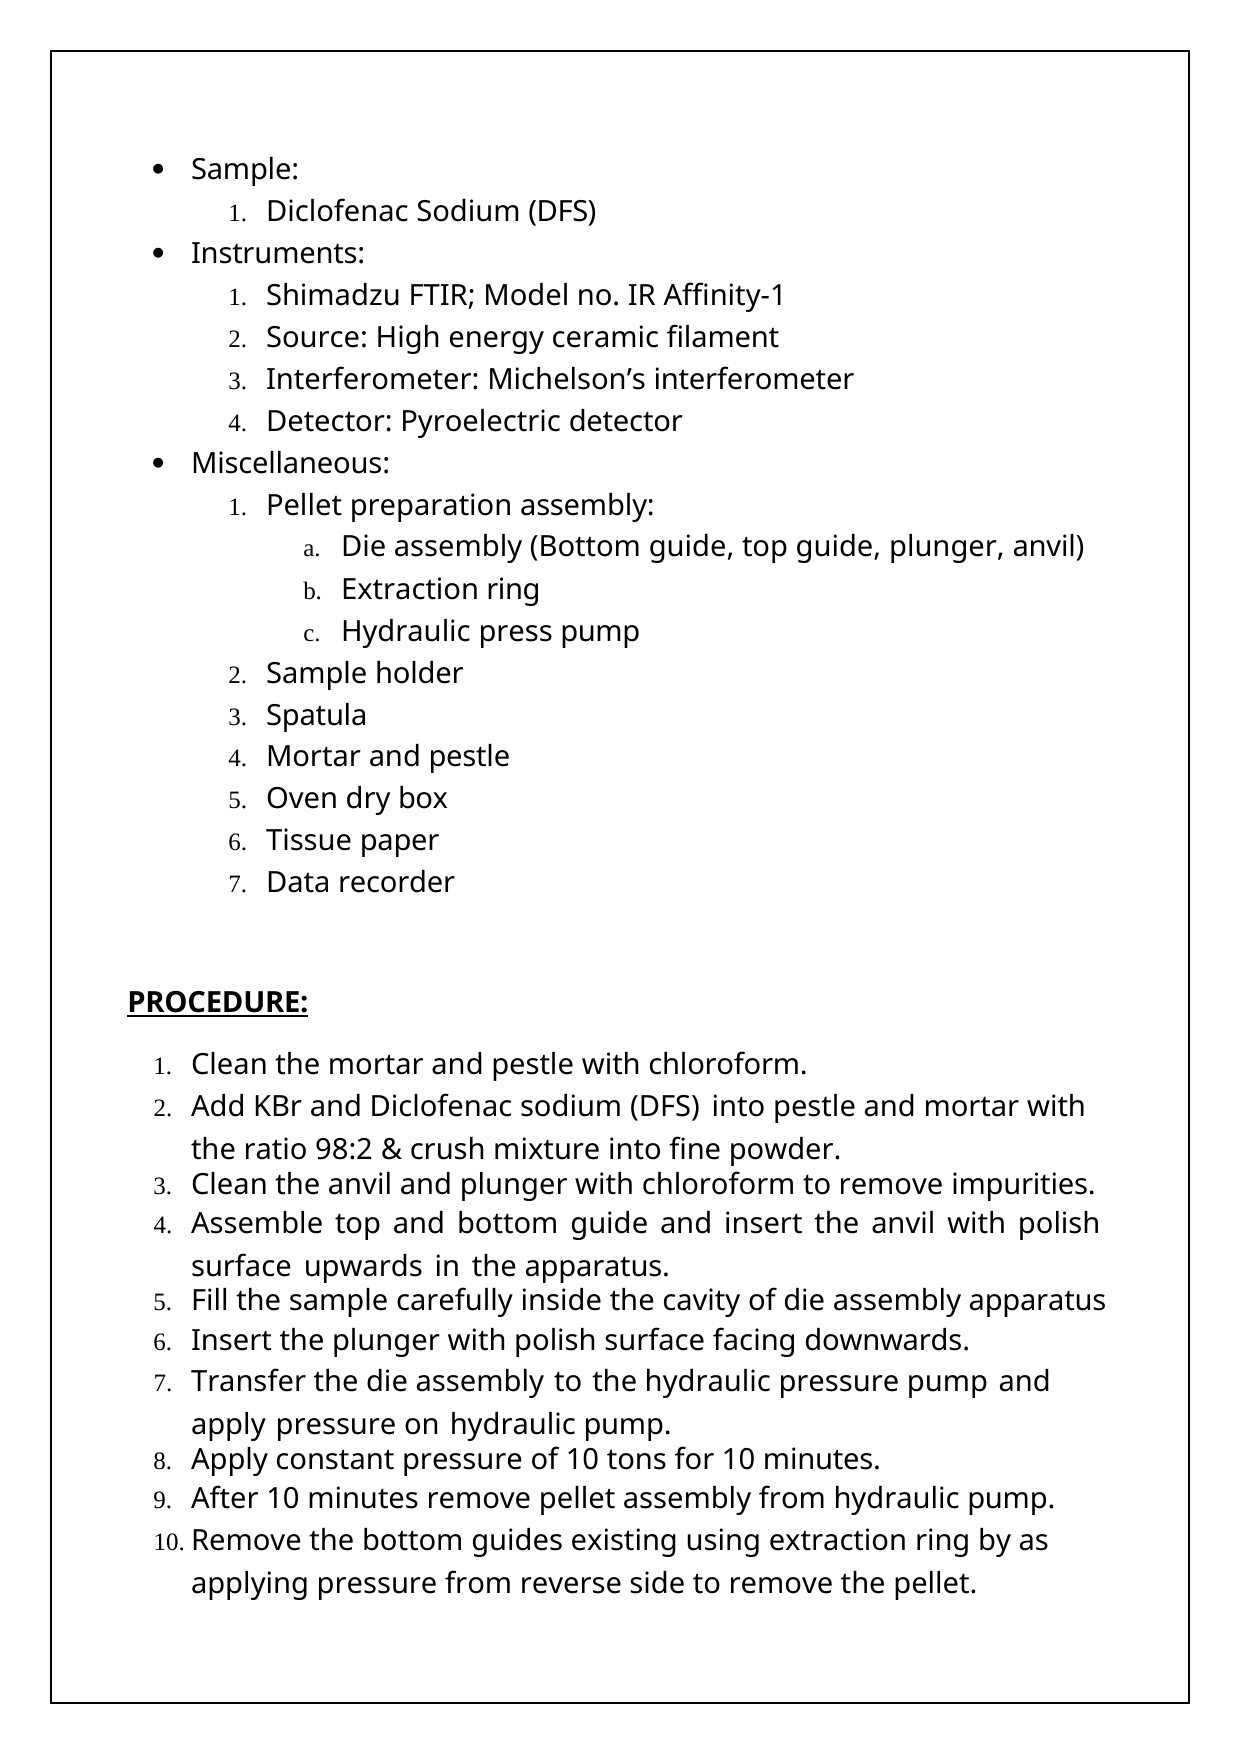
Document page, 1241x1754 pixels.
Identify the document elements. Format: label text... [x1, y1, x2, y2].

list Die assembly (Bottom guide, top guide, plunger, anvil) [303, 526, 1138, 565]
list Sample holder [228, 652, 1138, 692]
subtitle PROCEDURE: [127, 982, 1138, 1021]
list Add KBr and Diclofenac sodium (DFS) into pestle and mortar with the ratio 98:2 & crush mixture into fine powder. [153, 1086, 1125, 1168]
list Pellet preparation assembly: [228, 484, 1138, 523]
list Detector: Pyroelectric detector [228, 400, 1138, 440]
list Shimadzu FTIR; Model no. IR Affinity-1 [228, 274, 1138, 314]
list Clean the mortar and pestle with chloroform. [153, 1043, 1138, 1083]
list Miscellaneous: [153, 442, 1138, 482]
list Mortar and pestle [228, 736, 1138, 775]
list Hydraulic press pump [303, 610, 1138, 649]
list Tissue paper [228, 819, 1138, 859]
list Fill the sample carefully inside the cavity of die assembly apparatus [153, 1288, 1138, 1317]
list Clean the anvil and plunger with chloroform to remove impurities. [153, 1171, 1138, 1200]
list Apply constant pressure of 10 tons for 10 minutes. [153, 1446, 1138, 1475]
list Assemble top and bottom guide and insert the anvil with polish surface upwards in the apparatus. [153, 1202, 1125, 1285]
list Insert the plunger with polish surface facing downwards. [153, 1319, 1138, 1358]
list Spatula [228, 694, 1138, 733]
list Transfer the die assembly to the hydraulic pressure pump and apply pressure on hydraulic pump. [153, 1361, 1125, 1443]
list Instruments: [153, 232, 1138, 272]
list Interferometer: Michelson’s interferometer [228, 358, 1138, 398]
list Diclofenac Sodium (DFS) [228, 190, 1138, 230]
list Sample: [153, 148, 1138, 188]
list Source: High energy ceramic filament [228, 316, 1138, 356]
list Oven dry box [228, 778, 1138, 817]
list Remove the bottom guides existing using extraction ring by as applying pressure from reverse side to remove the pellet. [153, 1519, 1125, 1602]
list Data recorder [228, 862, 1138, 901]
list After 10 minutes remove pellet assembly from hydraulic pump. [153, 1477, 1138, 1517]
list Extraction ring [303, 568, 1138, 608]
